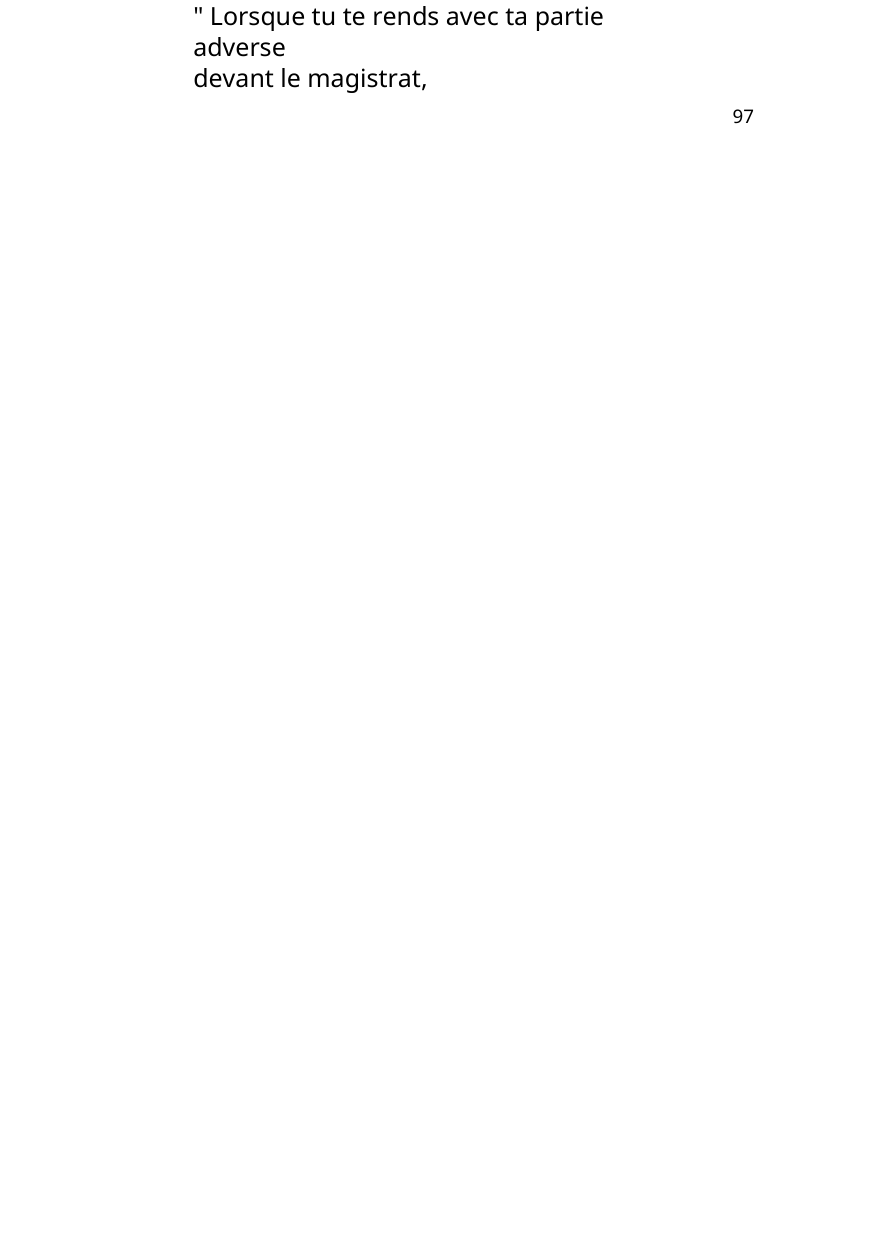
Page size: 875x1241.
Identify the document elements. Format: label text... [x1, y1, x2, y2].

text 97 [0, 109, 754, 128]
text " Lorsque tu te rends avec ta partie adverse devant le magistrat, [193, 0, 634, 94]
